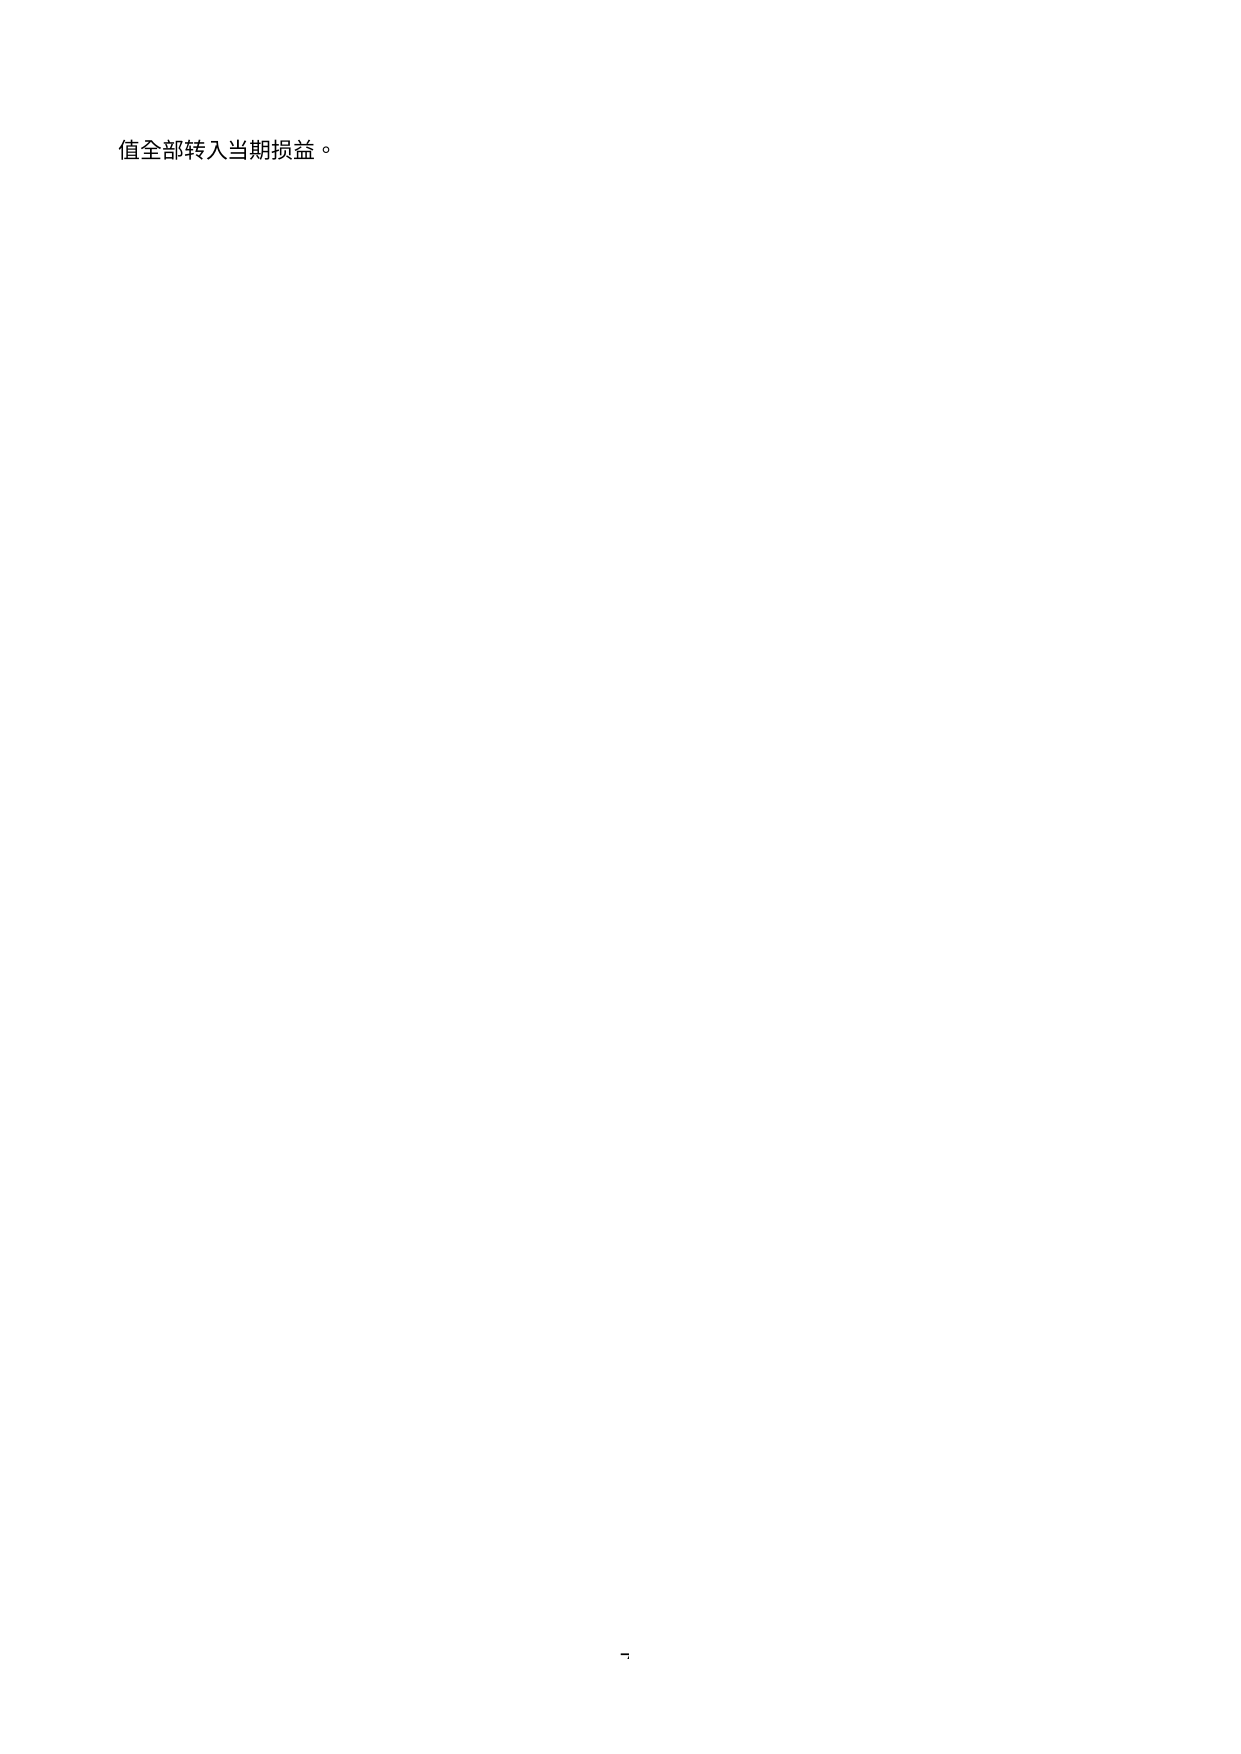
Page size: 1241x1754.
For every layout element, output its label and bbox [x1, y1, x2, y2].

text [118, 135, 1125, 165]
